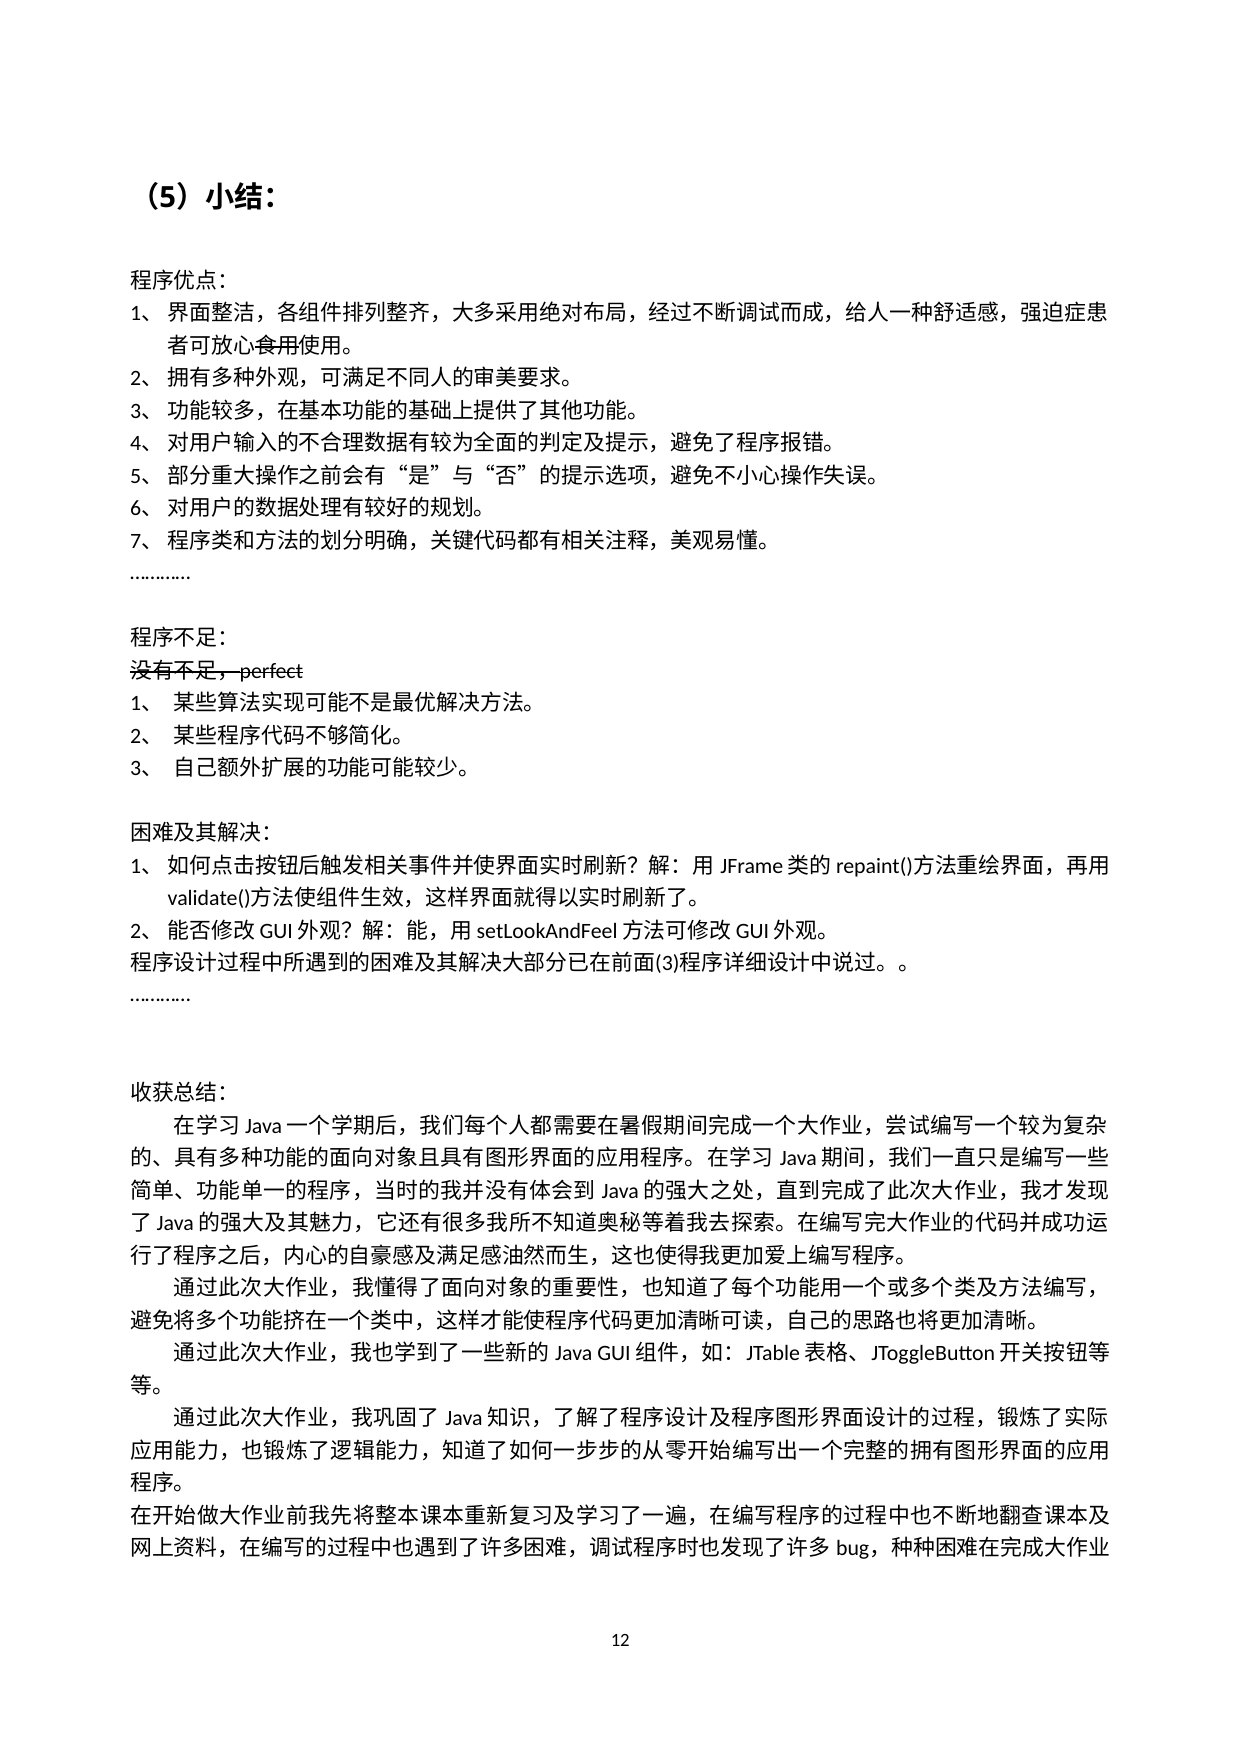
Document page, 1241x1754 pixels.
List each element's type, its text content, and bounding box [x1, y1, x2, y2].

text 通过此次大作业，我懂得了面向对象的重要性，也知道了每个功能用一个或多个类及方法编写，避免将多个功能挤在一个类中，这样才能使程序代码更加清晰可读，自己的思路也将更加清晰。 [130, 1270, 1110, 1335]
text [130, 1497, 1110, 1562]
list 能否修改GUI外观？解：能，用setLookAndFeel方法可修改GUI外观。 [130, 912, 1110, 945]
text 1、 某些算法实现可能不是最优解决方法。 [130, 685, 1110, 717]
text 通过此次大作业，我也学到了一些新的Java GUI组件，如：JTable表格、JToggleButton开关按钮等等。 [130, 1335, 1110, 1400]
text ………… [130, 555, 1110, 587]
list 程序类和方法的划分明确，关键代码都有相关注释，美观易懂。 [130, 522, 1110, 555]
list 对用户的数据处理有较好的规划。 [130, 490, 1110, 522]
text 程序优点： [130, 262, 1110, 295]
list 如何点击按钮后触发相关事件并使界面实时刷新？解：用JFrame类的repaint()方法重绘界面，再用validate()方法使组件生效，这样界面就得以实时刷新了。 [130, 847, 1110, 912]
text 3、 自己额外扩展的功能可能较少。 [130, 750, 1110, 782]
text 没有不足，perfect [130, 652, 1110, 685]
list 界面整洁，各组件排列整齐，大多采用绝对布局，经过不断调试而成，给人一种舒适感，强迫症患者可放心食用使用。 [130, 295, 1110, 360]
subtitle （5）小结： [130, 162, 1110, 227]
list 功能较多，在基本功能的基础上提供了其他功能。 [130, 392, 1110, 425]
text 程序设计过程中所遇到的困难及其解决大部分已在前面(3)程序详细设计中说过。。 [130, 945, 1110, 977]
text 困难及其解决： [130, 815, 1110, 847]
list 拥有多种外观，可满足不同人的审美要求。 [130, 360, 1110, 392]
text 2、 某些程序代码不够简化。 [130, 717, 1110, 750]
text 程序不足： [130, 620, 1110, 652]
text 通过此次大作业，我巩固了Java知识，了解了程序设计及程序图形界面设计的过程，锻炼了实际应用能力，也锻炼了逻辑能力，知道了如何一步步的从零开始编写出一个完整的拥有图形界面的应用程序。 [130, 1400, 1110, 1497]
text ………… [130, 977, 1110, 1010]
text 在学习Java一个学期后，我们每个人都需要在暑假期间完成一个大作业，尝试编写一个较为复杂的、具有多种功能的面向对象且具有图形界面的应用程序。在学习Java期间，我们一直只是编写一些简单、功能单一的程序，当时的我并没有体会到Java的强大之处，直到完成了此次大作业，我才发现了Java的强大及其魅力，它还有很多我所不知道奥秘等着我去探索。在编写完大作业的代码并成功运行了程序之后，内心的自豪感及满足感油然而生，这也使得我更加爱上编写程序。 [130, 1107, 1110, 1270]
list 部分重大操作之前会有“是”与“否”的提示选项，避免不小心操作失误。 [130, 457, 1110, 490]
list 对用户输入的不合理数据有较为全面的判定及提示，避免了程序报错。 [130, 425, 1110, 457]
text 收获总结： [130, 1075, 1110, 1107]
